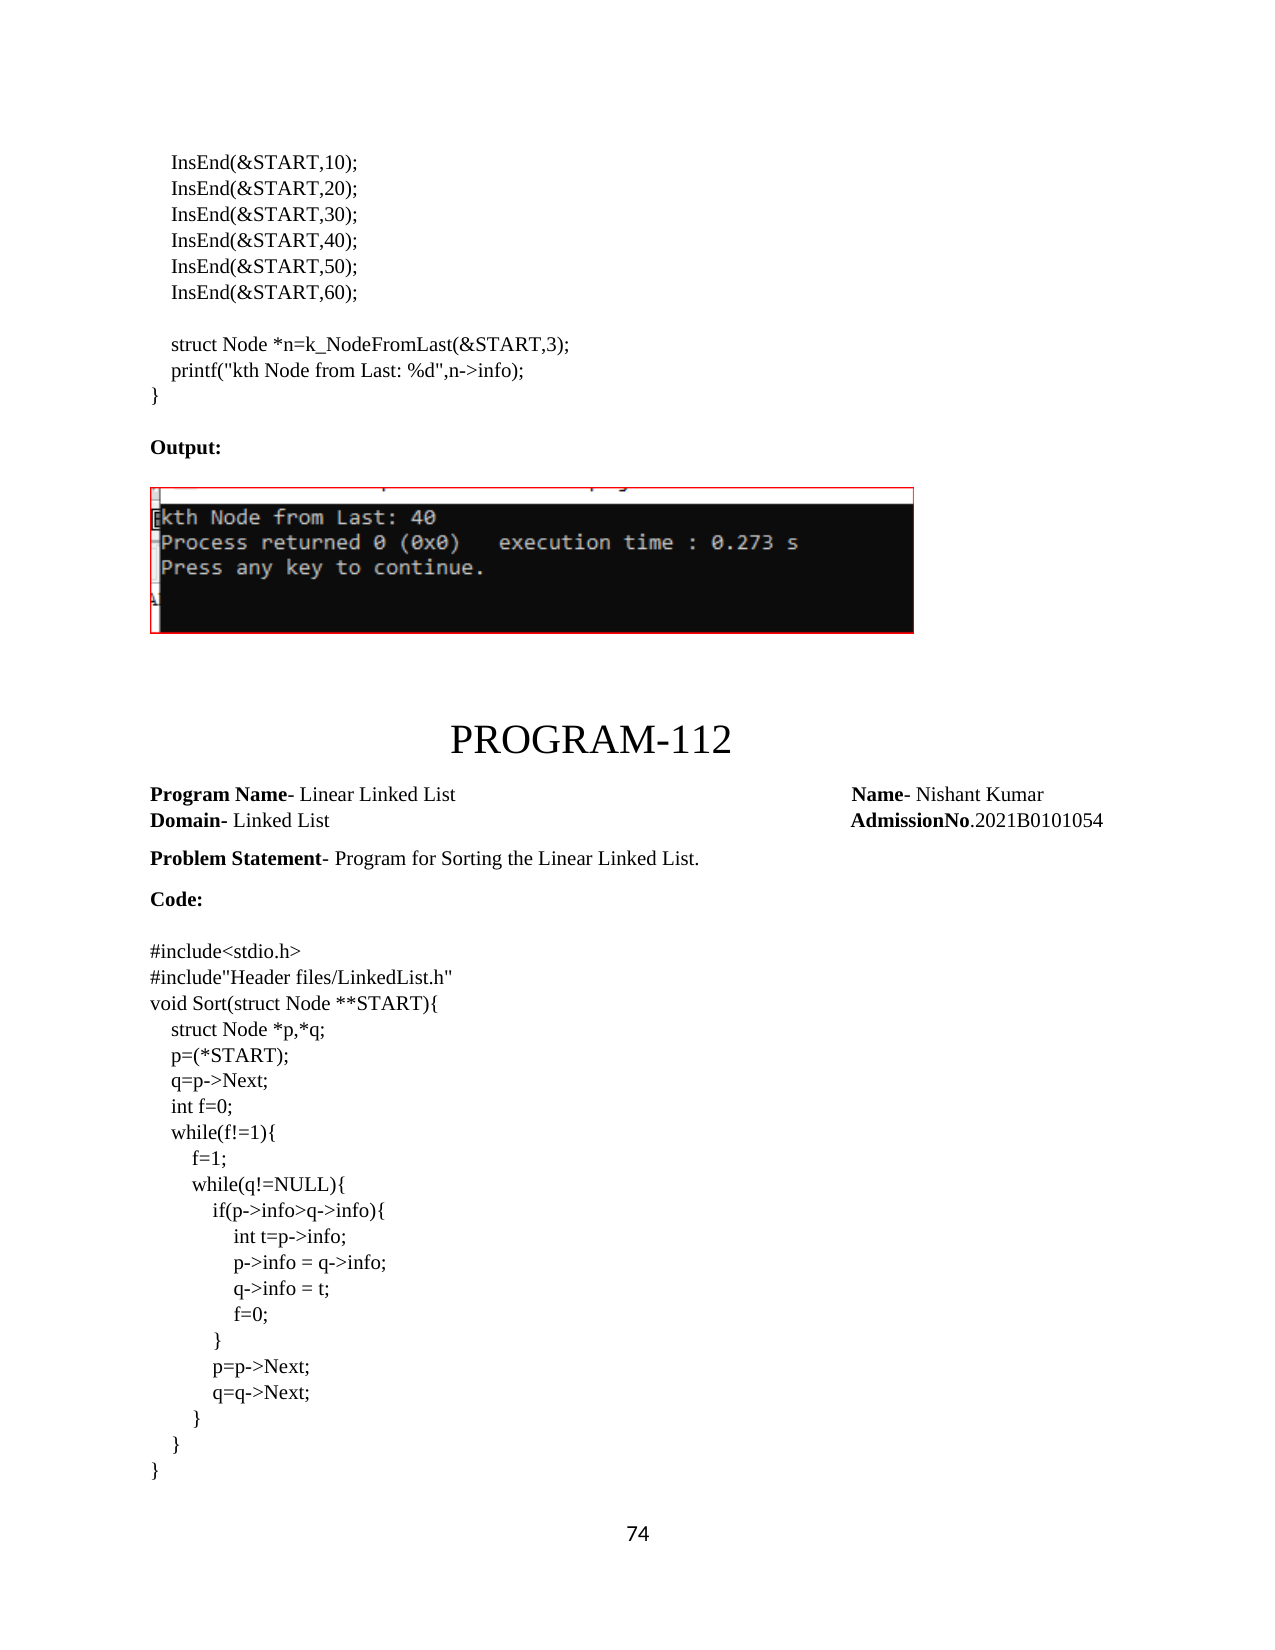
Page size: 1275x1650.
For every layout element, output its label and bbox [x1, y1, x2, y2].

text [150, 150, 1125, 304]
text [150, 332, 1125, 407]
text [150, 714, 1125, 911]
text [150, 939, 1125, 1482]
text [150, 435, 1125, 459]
picture [150, 487, 914, 634]
